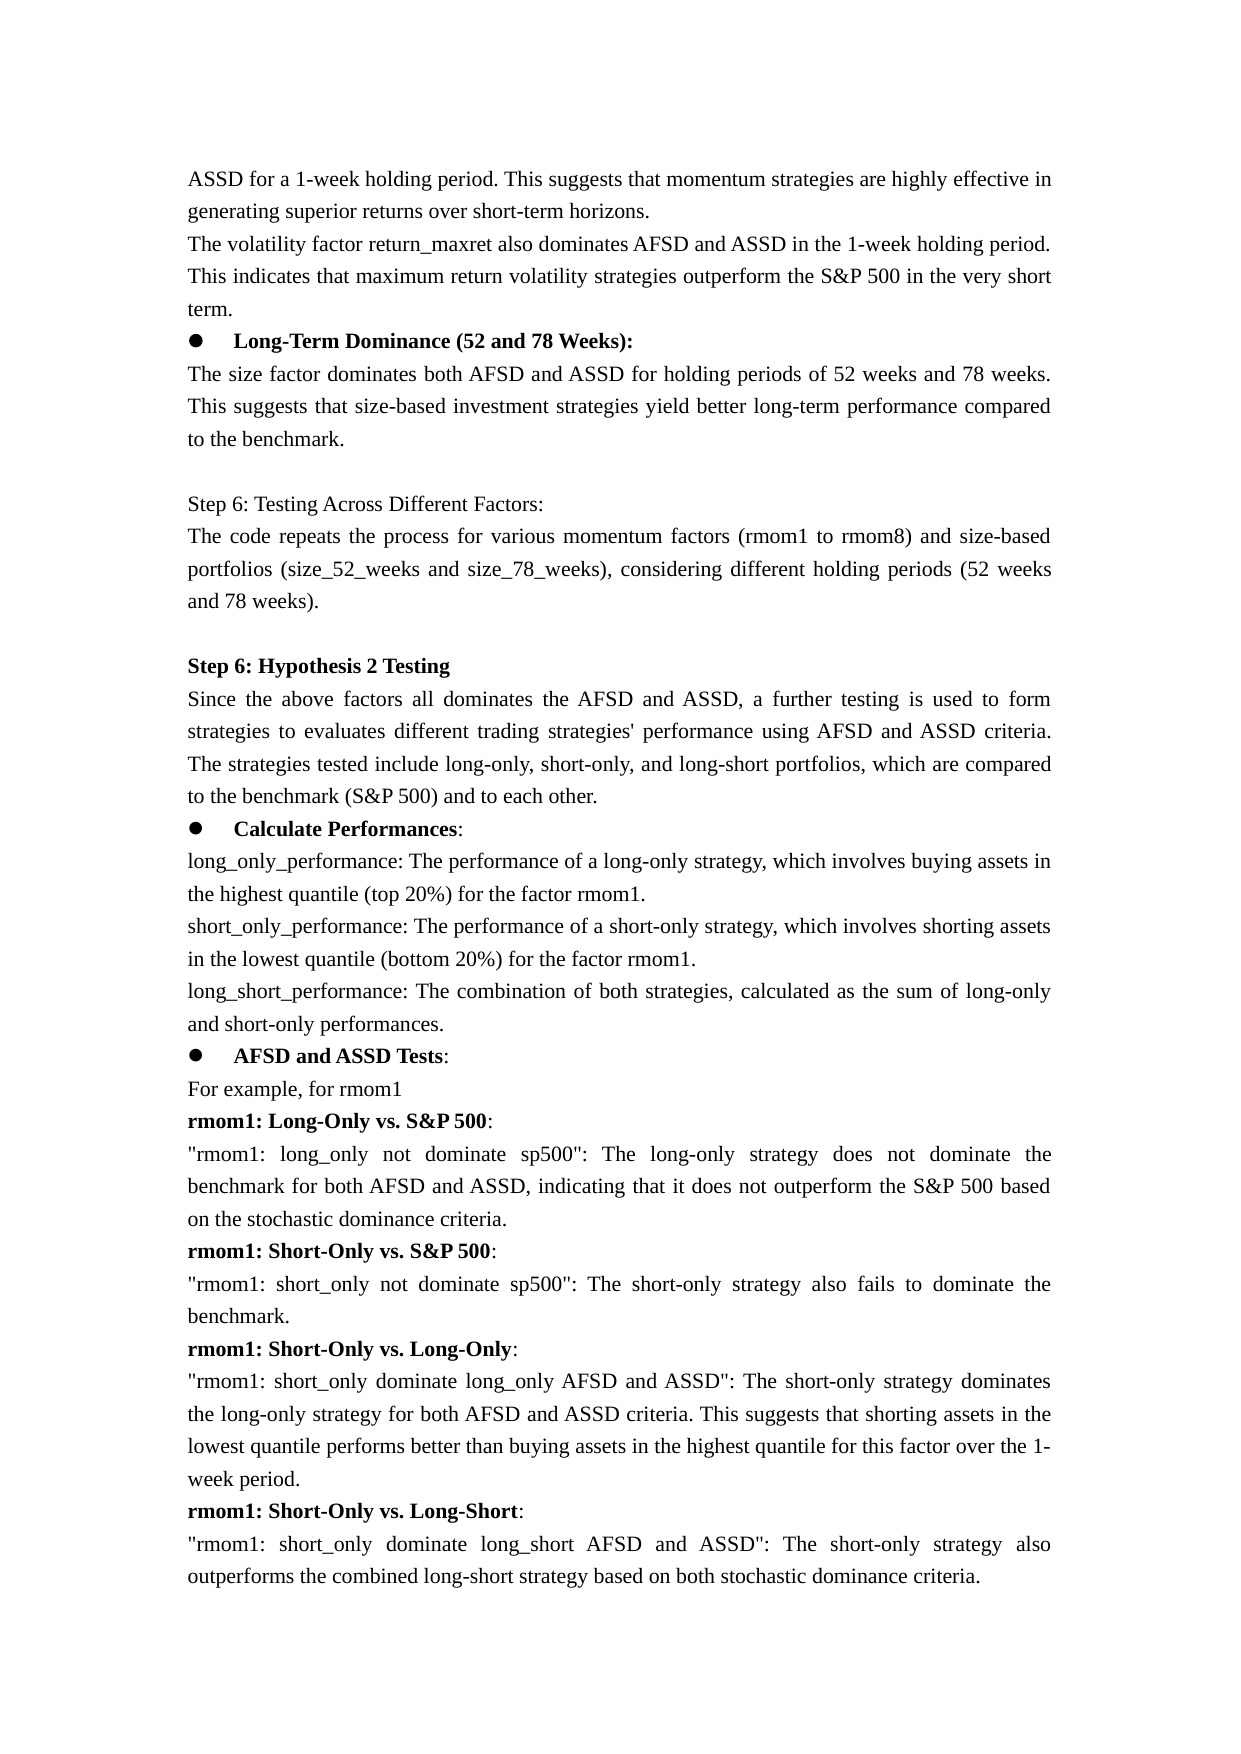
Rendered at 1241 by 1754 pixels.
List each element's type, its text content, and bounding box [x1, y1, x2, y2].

text long_only_performance: The performance of a long-only strategy, which involves buying assets in the highest quantile (top 20%) for the factor rmom1. [187, 844, 1053, 909]
text "rmom1: short_only not dominate sp500": The short-only strategy also fails to dominate the benchmark. [187, 1267, 1053, 1332]
list AFSD and ASSD Tests: [187, 1039, 1053, 1072]
text The size factor dominates both AFSD and ASSD for holding periods of 52 weeks and 78 weeks. This suggests that size-based investment strategies yield better long-term performance compared to the benchmark. [187, 357, 1053, 454]
text "rmom1: short_only dominate long_only AFSD and ASSD": The short-only strategy dominates the long-only strategy for both AFSD and ASSD criteria. This suggests that shorting assets in the lowest quantile performs better than buying assets in the highest quantile for this factor over the 1-week period. [187, 1364, 1053, 1494]
text The volatility factor return_maxret also dominates AFSD and ASSD in the 1-week holding period. This indicates that maximum return volatility strategies outperform the S&P 500 in the very short term. [187, 227, 1053, 324]
text Step 6: Hypothesis 2 Testing [187, 649, 1053, 682]
text "rmom1: long_only not dominate sp500": The long-only strategy does not dominate the benchmark for both AFSD and ASSD, indicating that it does not outperform the S&P 500 based on the stochastic dominance criteria. [187, 1137, 1053, 1234]
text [187, 162, 1053, 227]
text rmom1: Short-Only vs. Long-Short: [187, 1494, 1053, 1527]
text The code repeats the process for various momentum factors (rmom1 to rmom8) and size-based portfolios (size_52_weeks and size_78_weeks), considering different holding periods (52 weeks and 78 weeks). [187, 519, 1053, 617]
text Since the above factors all dominates the AFSD and ASSD, a further testing is used to form strategies to evaluates different trading strategies' performance using AFSD and ASSD criteria. The strategies tested include long-only, short-only, and long-short portfolios, which are compared to the benchmark (S&P 500) and to each other. [187, 682, 1053, 812]
text Step 6: Testing Across Different Factors: [187, 487, 1053, 519]
text "rmom1: short_only dominate long_short AFSD and ASSD": The short-only strategy also outperforms the combined long-short strategy based on both stochastic dominance criteria. [187, 1527, 1053, 1592]
text For example, for rmom1 [187, 1072, 1053, 1104]
text short_only_performance: The performance of a short-only strategy, which involves shorting assets in the lowest quantile (bottom 20%) for the factor rmom1. [187, 909, 1053, 974]
text long_short_performance: The combination of both strategies, calculated as the sum of long-only and short-only performances. [187, 974, 1053, 1039]
text rmom1: Long-Only vs. S&P 500: [187, 1104, 1053, 1137]
list Long-Term Dominance (52 and 78 Weeks): [187, 324, 1053, 357]
list Calculate Performances: [187, 812, 1053, 844]
text rmom1: Short-Only vs. Long-Only: [187, 1332, 1053, 1364]
text rmom1: Short-Only vs. S&P 500: [187, 1234, 1053, 1267]
